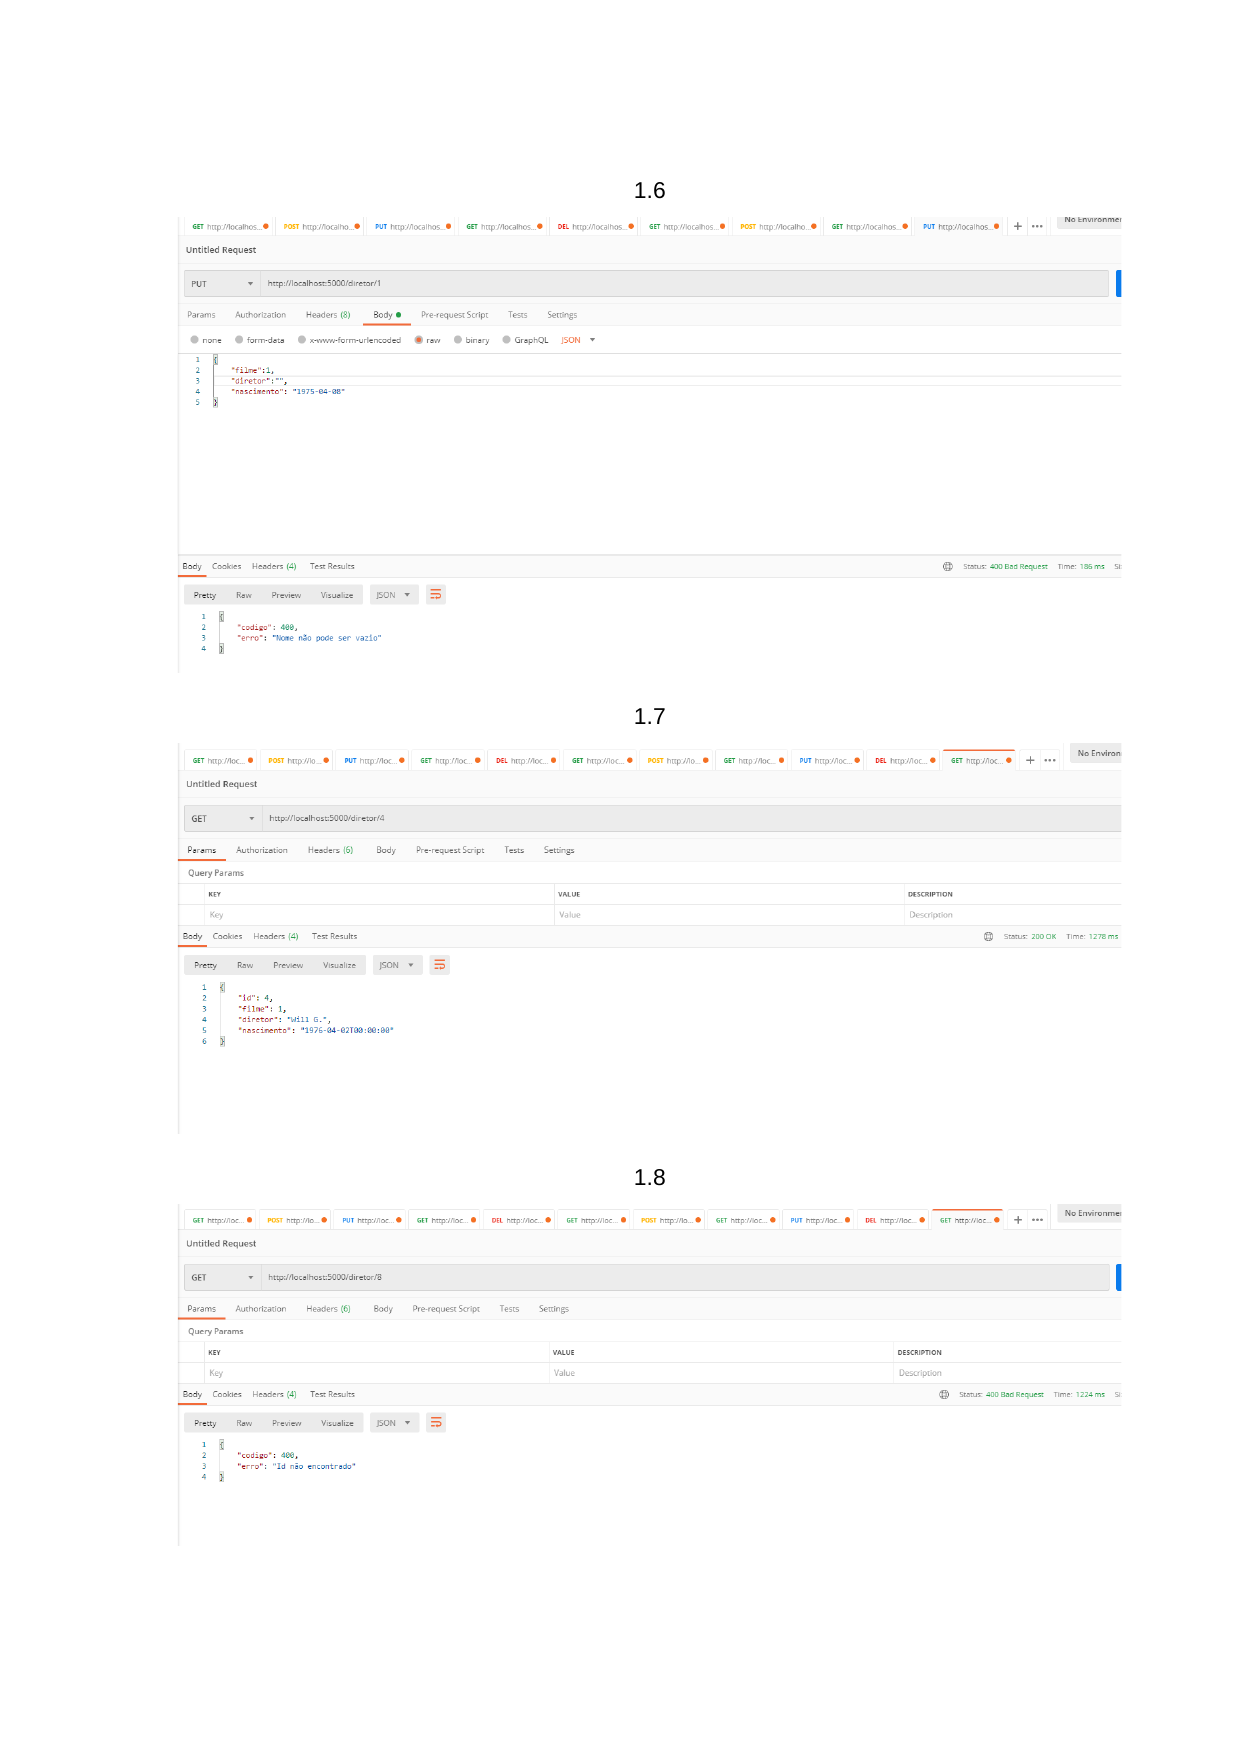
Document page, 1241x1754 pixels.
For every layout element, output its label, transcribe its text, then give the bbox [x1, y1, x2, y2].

text 1.8 [177, 1164, 1122, 1204]
picture [177, 217, 1122, 673]
text 1.7 [177, 703, 1122, 743]
picture [177, 743, 1122, 1134]
picture [177, 1204, 1122, 1546]
text 1.6 [177, 177, 1122, 217]
